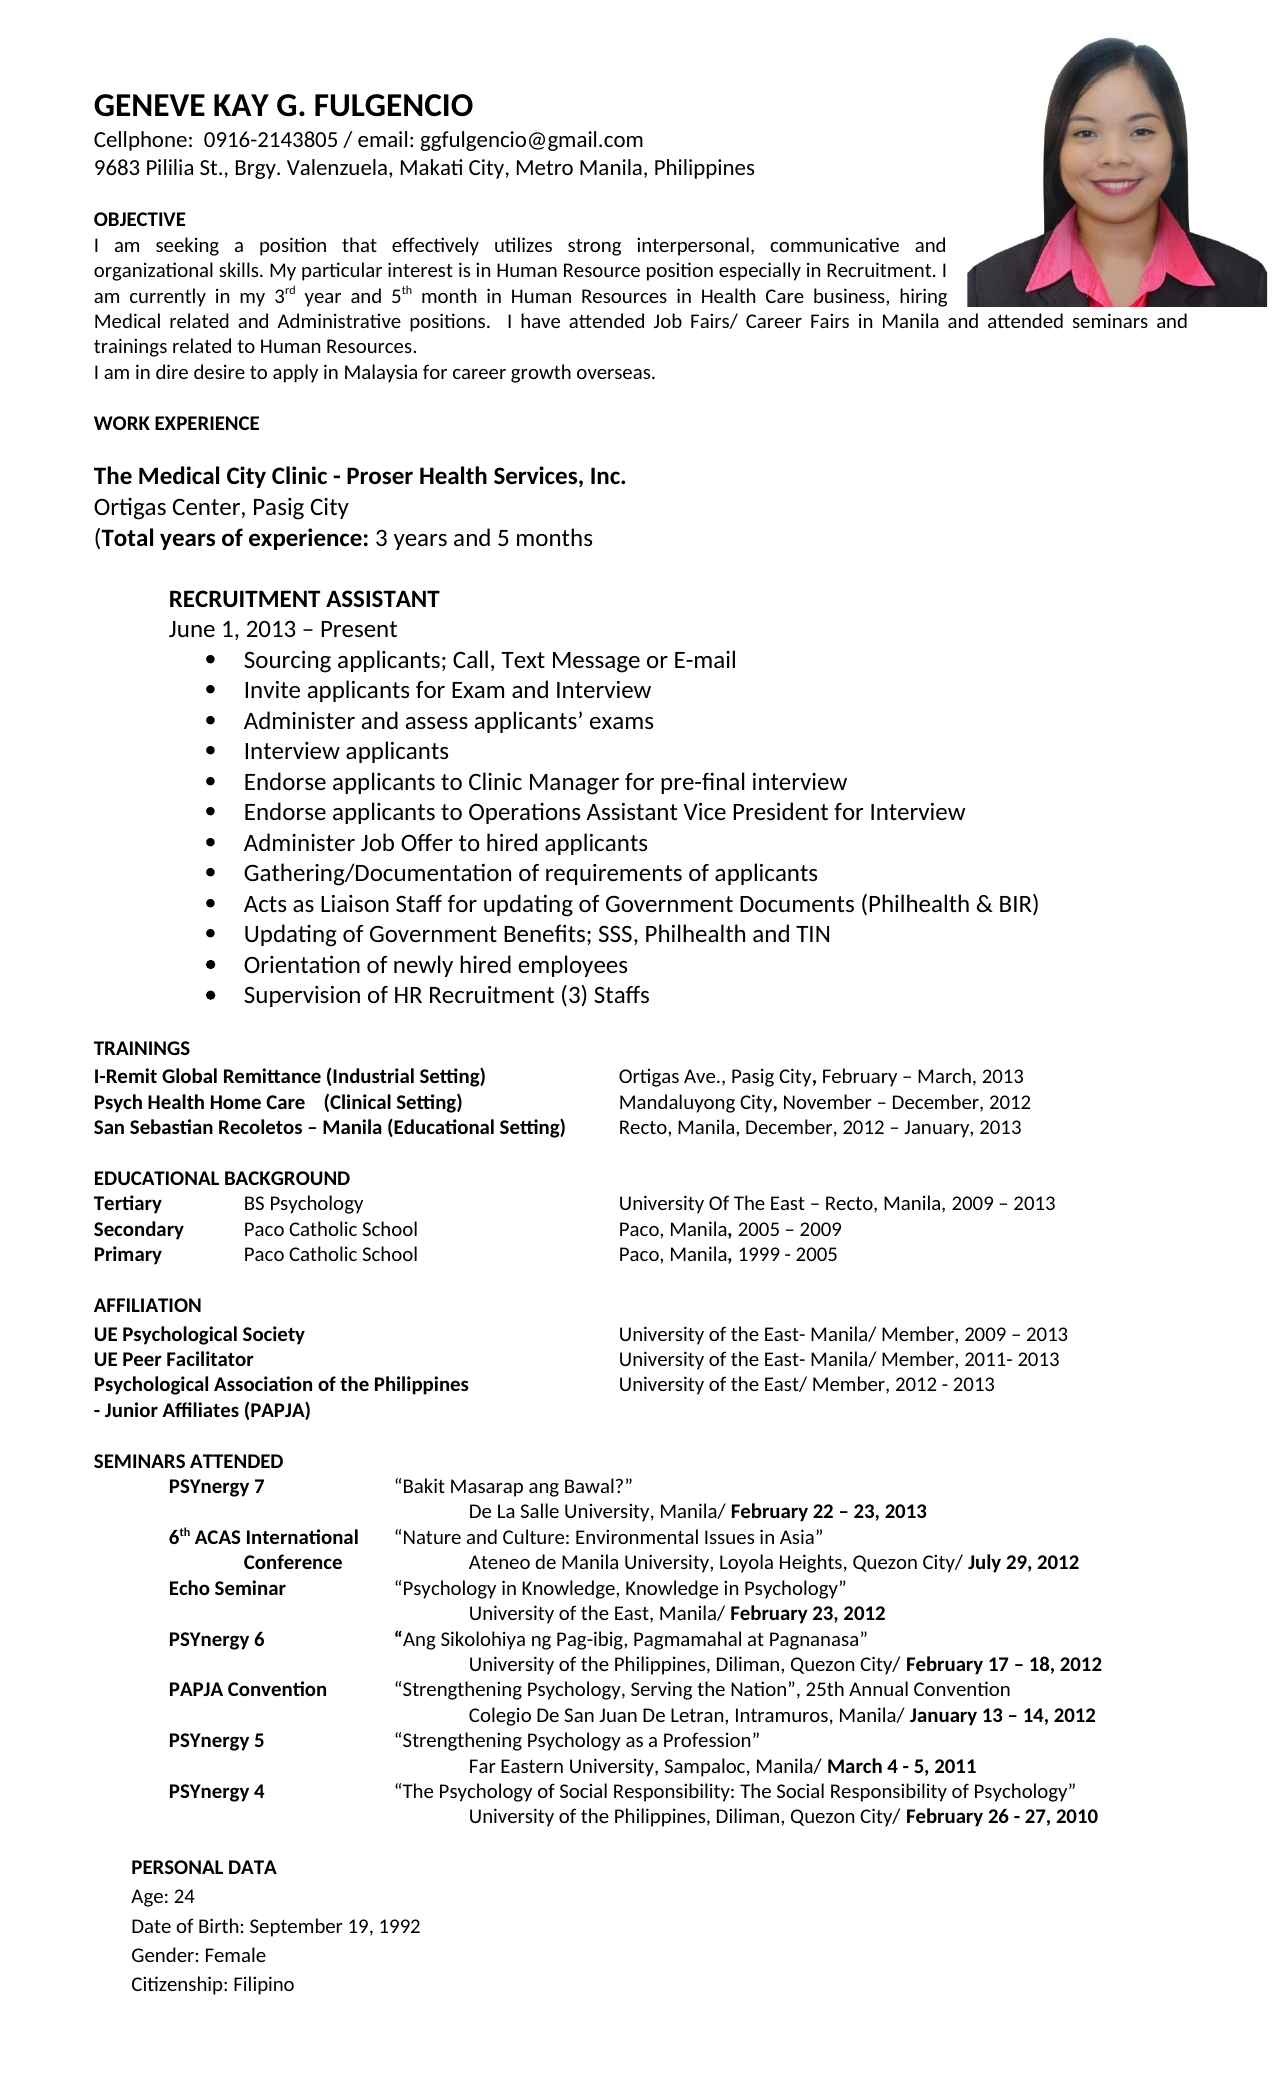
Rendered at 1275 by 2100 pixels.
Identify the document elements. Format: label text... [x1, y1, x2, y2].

text PSYnergy 6 “Ang Sikolohiya ng Pag-ibig, Pagmamahal at Pagnanasa” [94, 1626, 1191, 1651]
text (Total years of experience: 3 years and 5 months [94, 522, 1191, 552]
text PSYnergy 5 “Strengthening Psychology as a Profession” [94, 1727, 1191, 1753]
text PAPJA Convention “Strengthening Psychology, Serving the Nation”, 25th Annual Convention [94, 1677, 1191, 1702]
text PSYnergy 4 “The Psychology of Social Responsibility: The Social Responsibility of Psychology” [94, 1778, 1191, 1804]
list Interview applicants [206, 735, 1191, 766]
text Primary Paco Catholic School Paco, Manila, 1999 - 2005 [94, 1241, 1191, 1267]
text Psych Health Home Care (Clinical Setting) Mandaluyong City, November – December, 2012 [94, 1089, 1191, 1114]
text I am in dire desire to apply in Malaysia for career growth overseas. [94, 359, 1191, 384]
list Supervision of HR Recruitment (3) Staffs [206, 979, 1191, 1010]
text San Sebastian Recoletos – Manila (Educational Setting) Recto, Manila, December, 2012 – January, 2013 [94, 1114, 1191, 1140]
text University of the Philippines, Diliman, Quezon City/ February 17 – 18, 2012 [394, 1651, 1191, 1677]
list Updating of Government Benefits; SSS, Philhealth and TIN [206, 918, 1191, 949]
text WORK EXPERIENCE [94, 410, 1191, 435]
text University of the Philippines, Diliman, Quezon City/ February 26 - 27, 2010 [394, 1804, 1191, 1829]
text 6th ACAS International “Nature and Culture: Environmental Issues in Asia” [94, 1524, 1191, 1549]
text RECRUITMENT ASSISTANT [94, 583, 1191, 613]
text Secondary Paco Catholic School Paco, Manila, 2005 – 2009 [94, 1216, 1191, 1241]
text SEMINARS ATTENDED [94, 1448, 1191, 1473]
text The Medical City Clinic - Proser Health Services, Inc. [94, 461, 1191, 491]
text Echo Seminar “Psychology in Knowledge, Knowledge in Psychology” [94, 1575, 1191, 1600]
list Invite applicants for Exam and Interview [206, 674, 1191, 705]
text Ortigas Center, Pasig City [94, 491, 1191, 522]
picture [967, 7, 1268, 305]
list Endorse applicants to Operations Assistant Vice President for Interview [206, 796, 1191, 827]
list Endorse applicants to Clinic Manager for pre-final interview [206, 766, 1191, 796]
text PSYnergy 7 “Bakit Masarap ang Bawal?” [94, 1473, 1191, 1499]
text Cellphone: 0916-2143805 / email: ggfulgencio@gmail.com [94, 125, 967, 153]
text OBJECTIVE [94, 207, 967, 232]
list Administer and assess applicants’ exams [206, 705, 1191, 735]
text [131, 1854, 1191, 1997]
text - Junior Affiliates (PAPJA) [94, 1397, 1191, 1422]
text EDUCATIONAL BACKGROUND [94, 1165, 1191, 1191]
text Far Eastern University, Sampaloc, Manila/ March 4 - 5, 2011 [394, 1753, 1191, 1778]
text TRAININGS [94, 1036, 1191, 1061]
text GENEVE KAY G. FULGENCIO [94, 84, 967, 125]
text De La Salle University, Manila/ February 22 – 23, 2013 [394, 1499, 1191, 1524]
text Tertiary BS Psychology University Of The East – Recto, Manila, 2009 – 2013 [94, 1191, 1191, 1216]
text I am seeking a position that effectively utilizes strong interpersonal, communicative and organizational skills. My particular interest is in Human Resource position especially in Recruitment. I am currently in my 3rd year and 5th month in Human Resources in Health Care business, hiring Medical related and Administrative positions. I have attended Job Fairs/ Career Fairs in Manila and attended seminars and trainings related to Human Resources. [94, 232, 1191, 359]
text UE Peer Facilitator University of the East- Manila/ Member, 2011- 2013 [94, 1346, 1191, 1372]
list Administer Job Offer to hired applicants [206, 827, 1191, 857]
text Conference Ateneo de Manila University, Loyola Heights, Quezon City/ July 29, 2012 [169, 1549, 1191, 1575]
text University of the East, Manila/ February 23, 2012 [394, 1600, 1191, 1626]
text I-Remit Global Remittance (Industrial Setting) Ortigas Ave., Pasig City, February – March, 2013 [94, 1063, 1191, 1089]
list Gathering/Documentation of requirements of applicants [206, 857, 1191, 888]
text UE Psychological Society University of the East- Manila/ Member, 2009 – 2013 [94, 1321, 1191, 1346]
text Colegio De San Juan De Letran, Intramuros, Manila/ January 13 – 14, 2012 [394, 1702, 1191, 1727]
list Orientation of newly hired employees [206, 949, 1191, 979]
text Psychological Association of the Philippines University of the East/ Member, 2012 - 2013 [94, 1372, 1191, 1397]
text June 1, 2013 – Present [94, 613, 1191, 644]
text AFFILIATION [94, 1267, 1191, 1318]
list Acts as Liaison Staff for updating of Government Documents (Philhealth & BIR) [206, 888, 1191, 918]
list Sourcing applicants; Call, Text Message or E-mail [206, 644, 1191, 674]
text 9683 Pililia St., Brgy. Valenzuela, Makati City, Metro Manila, Philippines [94, 153, 967, 181]
